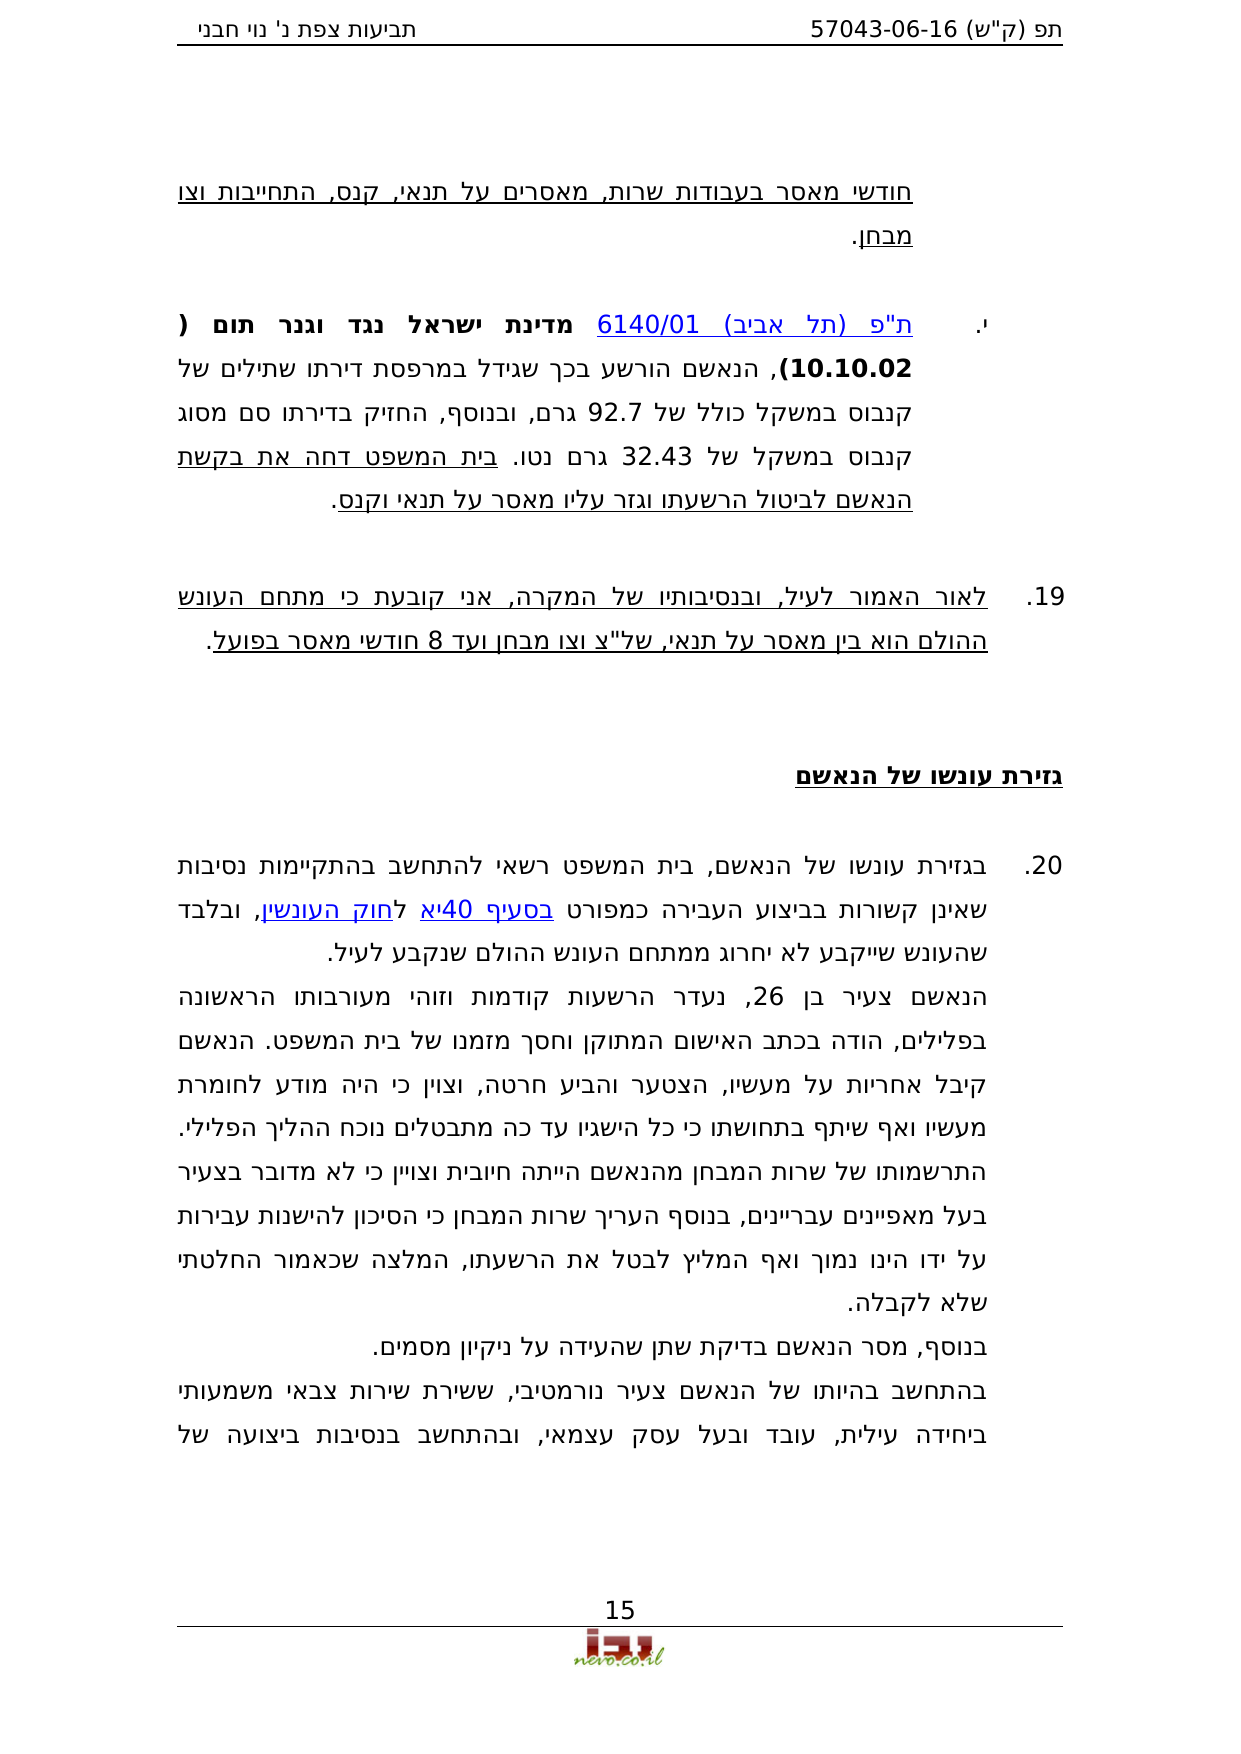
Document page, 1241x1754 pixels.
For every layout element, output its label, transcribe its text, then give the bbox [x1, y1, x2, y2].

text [177, 177, 988, 250]
picture [574, 1628, 666, 1667]
text גזירת עונשו של הנאשם [177, 762, 1063, 791]
text 20. בגזירת עונשו של הנאשם, בית המשפט רשאי להתחשב בהתקיימות נסיבות שאינן קשורות בביצוע העבירה כמפורט בסעיף 40יא לחוק העונשין, ובלבד שהעונש שייקבע לא יחרוג ממתחם העונש ההולם שנקבע לעיל. [177, 851, 1063, 968]
text הנאשם צעיר בן 26, נעדר הרשעות קודמות וזוהי מעורבותו הראשונה בפלילים, הודה בכתב האישום המתוקן וחסך מזמנו של בית המשפט. הנאשם קיבל אחריות על מעשיו, הצטער והביע חרטה, וצוין כי היה מודע לחומרת מעשיו ואף שיתף בתחושתו כי כל הישגיו עד כה מתבטלים נוכח ההליך הפלילי. התרשמותו של שרות המבחן מהנאשם הייתה חיובית וצויין כי לא מדובר בצעיר בעל מאפיינים עבריינים, בנוסף העריך שרות המבחן כי הסיכון להישנות עבירות על ידו הינו נמוך ואף המליץ לבטל את הרשעתו, המלצה שכאמור החלטתי שלא לקבלה. [177, 982, 988, 1318]
text בנוסף, מסר הנאשם בדיקת שתן שהעידה על ניקיון מסמים. [177, 1332, 1063, 1361]
list לאור האמור לעיל, ובנסיבותיו של המקרה, אני קובעת כי מתחם העונש ההולם הוא בין מאסר על תנאי, של"צ וצו מבחן ועד 8 חודשי מאסר בפועל. [177, 583, 1026, 656]
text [177, 1376, 988, 1449]
text י. ת"פ (תל אביב) 6140/01 מדינת ישראל נגד וגנר תום (10.10.02), הנאשם הורשע בכך שגידל במרפסת דירתו שתילים של קנבוס במשקל כולל של 92.7 גרם, ובנוסף, החזיק בדירתו סם מסוג קנבוס במשקל של 32.43 גרם נטו. בית המשפט דחה את בקשת הנאשם לביטול הרשעתו וגזר עליו מאסר על תנאי וקנס. [177, 310, 988, 514]
